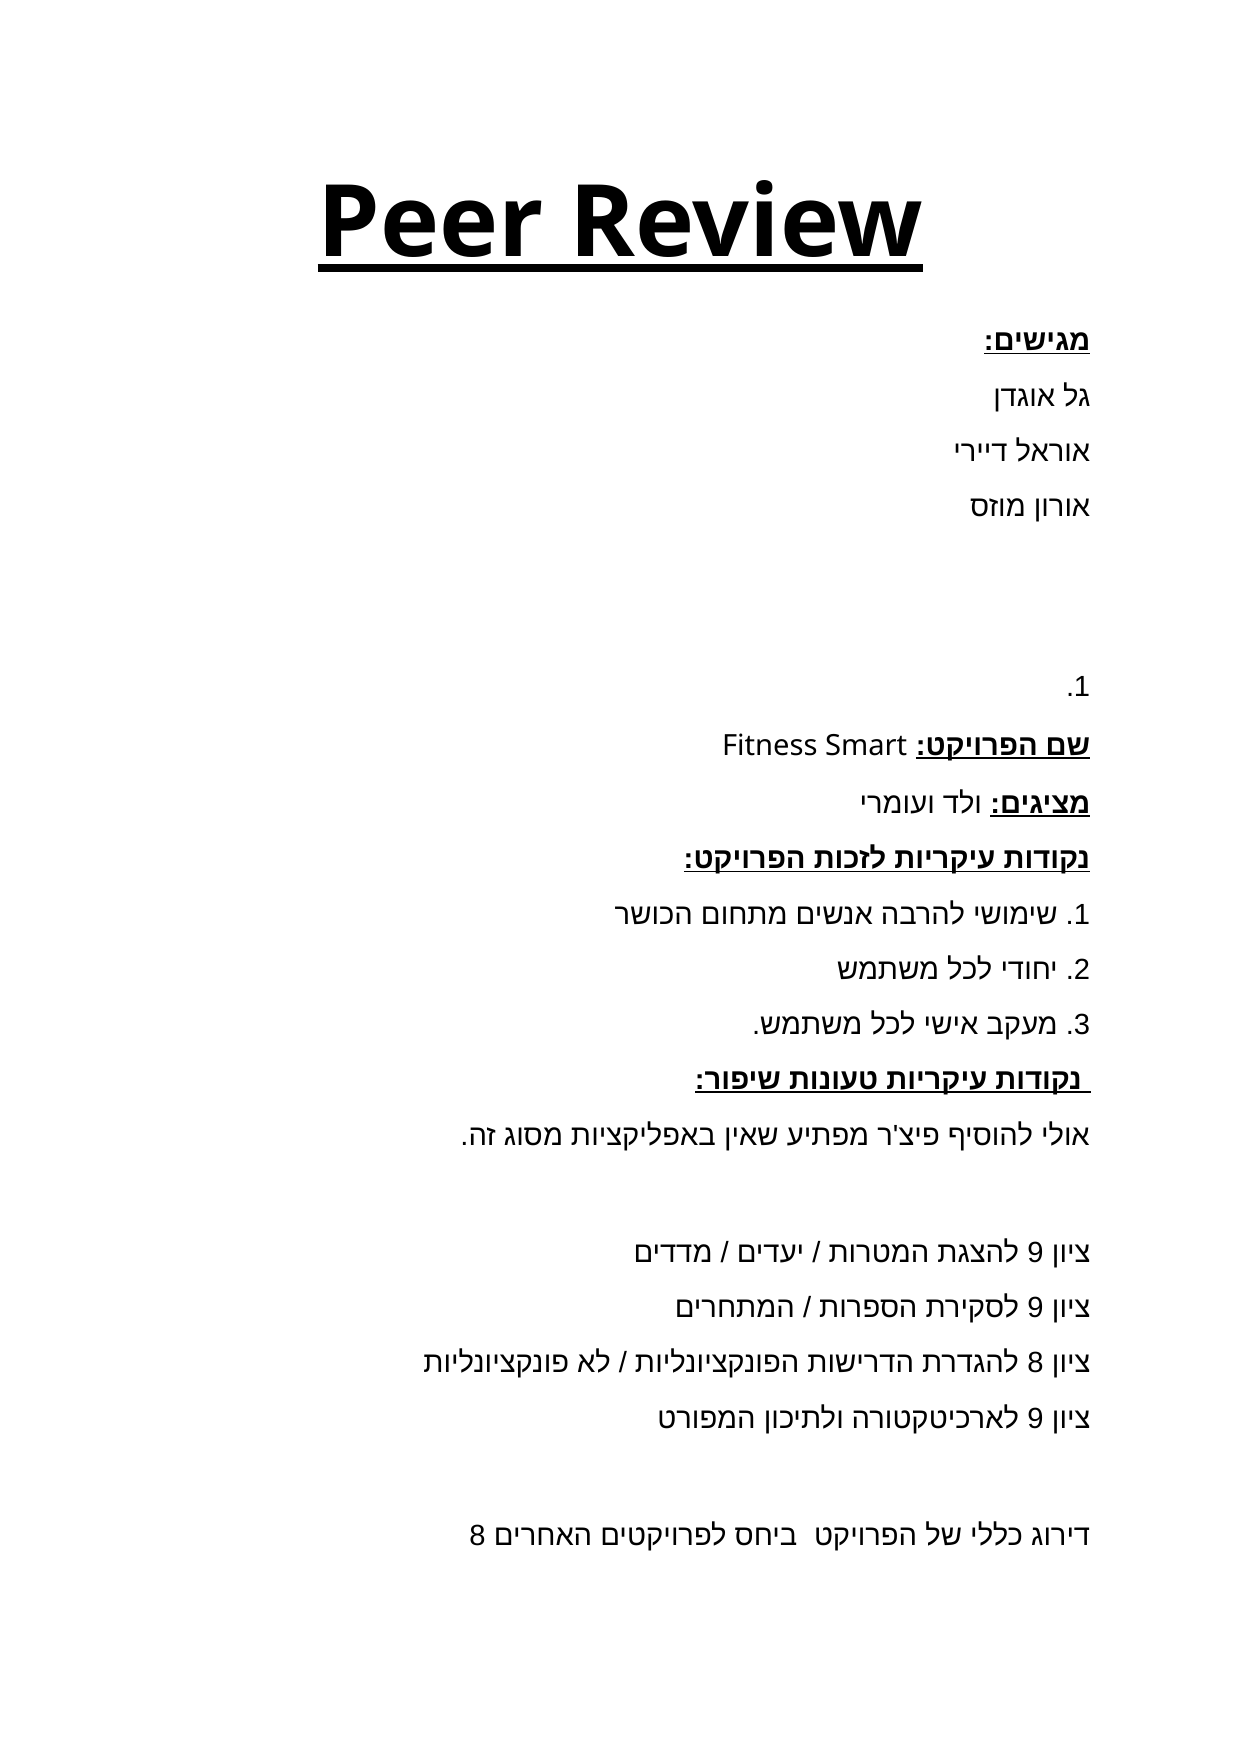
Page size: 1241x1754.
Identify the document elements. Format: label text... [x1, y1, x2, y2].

text מציגים: ולד ועומרי [150, 786, 1090, 820]
text אורון מוזס [150, 489, 1090, 522]
text 1. שימושי להרבה אנשים מתחום הכושר [150, 897, 1090, 930]
text ציון 9 לסקירת הספרות / המתחרים [150, 1290, 1090, 1324]
text ציון 8 להגדרת הדרישות הפונקציונליות / לא פונקציונליות [150, 1345, 1090, 1379]
text מגישים: [150, 323, 1090, 357]
text נקודות עיקריות לזכות הפרויקט: [150, 841, 1090, 875]
text גל אוגדן [150, 378, 1090, 412]
text 2. יחודי לכל משתמש [150, 952, 1090, 985]
text 1. [150, 669, 1090, 702]
text ציון 9 לארכיטקטורה ולתיכון המפורט [150, 1401, 1090, 1434]
text ציון 9 להצגת המטרות / יעדים / מדדים [150, 1235, 1090, 1268]
text דירוג כללי של הפרויקט ביחס לפרויקטים האחרים 8 [150, 1518, 1090, 1552]
text אוראל דיירי [150, 434, 1090, 467]
text Peer Review [150, 150, 1090, 286]
text נקודות עיקריות טעונות שיפור: [150, 1062, 1090, 1096]
text שם הפרויקט: Fitness Smart [150, 724, 1090, 764]
text 3. מעקב אישי לכל משתמש. [150, 1007, 1090, 1041]
text אולי להוסיף פיצ'ר מפתיע שאין באפליקציות מסוג זה. [150, 1117, 1090, 1151]
